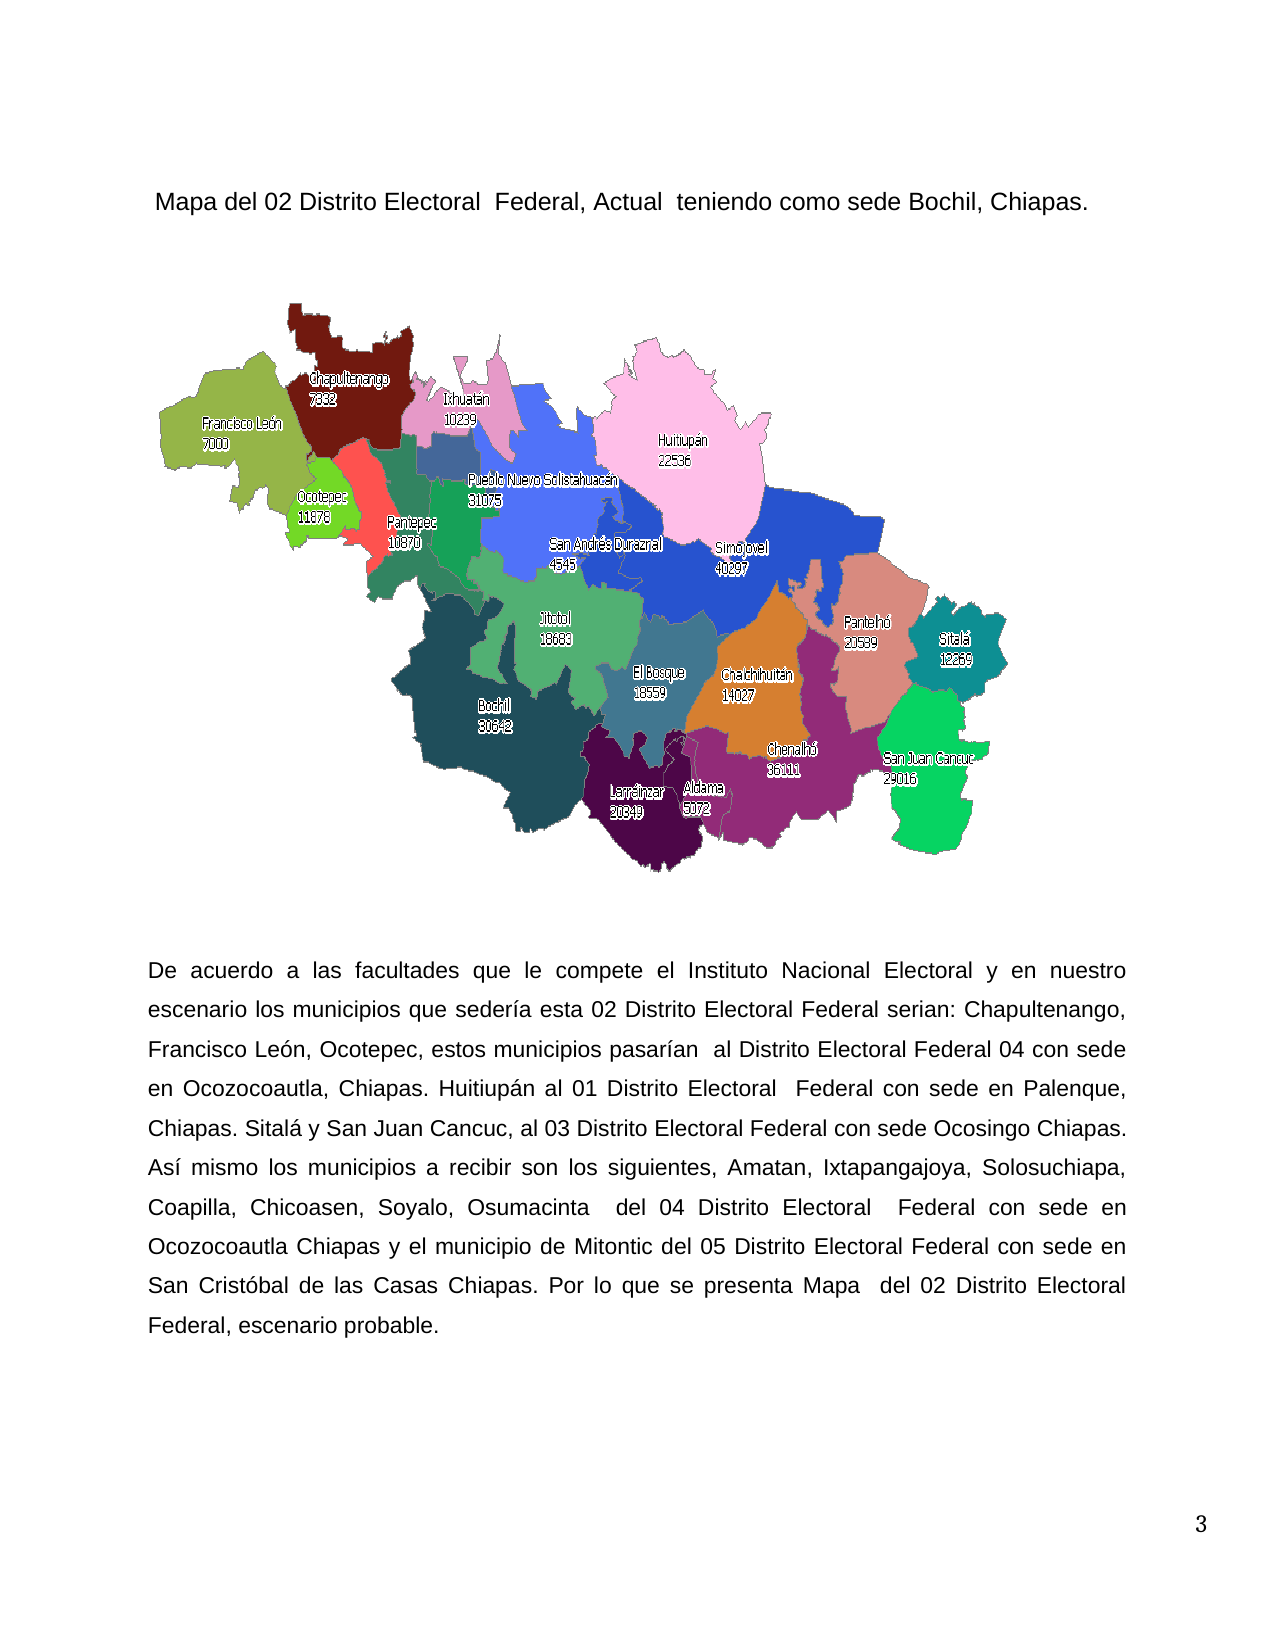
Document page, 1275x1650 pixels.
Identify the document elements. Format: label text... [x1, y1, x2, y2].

text De acuerdo a las facultades que le compete el Instituto Nacional Electoral y en nuestro escenario los municipios que sedería esta 02 Distrito Electoral Federal serian: Chapultenango, Francisco León, Ocotepec, estos municipios pasarían al Distrito Electoral Federal 04 con sede en Ocozocoautla, Chiapas. Huitiupán al 01 Distrito Electoral Federal con sede en Palenque, Chiapas. Sitalá y San Juan Cancuc, al 03 Distrito Electoral Federal con sede Ocosingo Chiapas. Así mismo los municipios a recibir son los siguientes, Amatan, Ixtapangajoya, Solosuchiapa, Coapilla, Chicoasen, Soyalo, Osumacinta del 04 Distrito Electoral Federal con sede en Ocozocoautla Chiapas y el municipio de Mitontic del 05 Distrito Electoral Federal con sede en San Cristóbal de las Casas Chiapas. Por lo que se presenta Mapa del 02 Distrito Electoral Federal, escenario probable. [148, 957, 1127, 1338]
picture [147, 274, 1030, 904]
text Mapa del 02 Distrito Electoral Federal, Actual teniendo como sede Bochil, Chiapas. [148, 187, 1127, 216]
